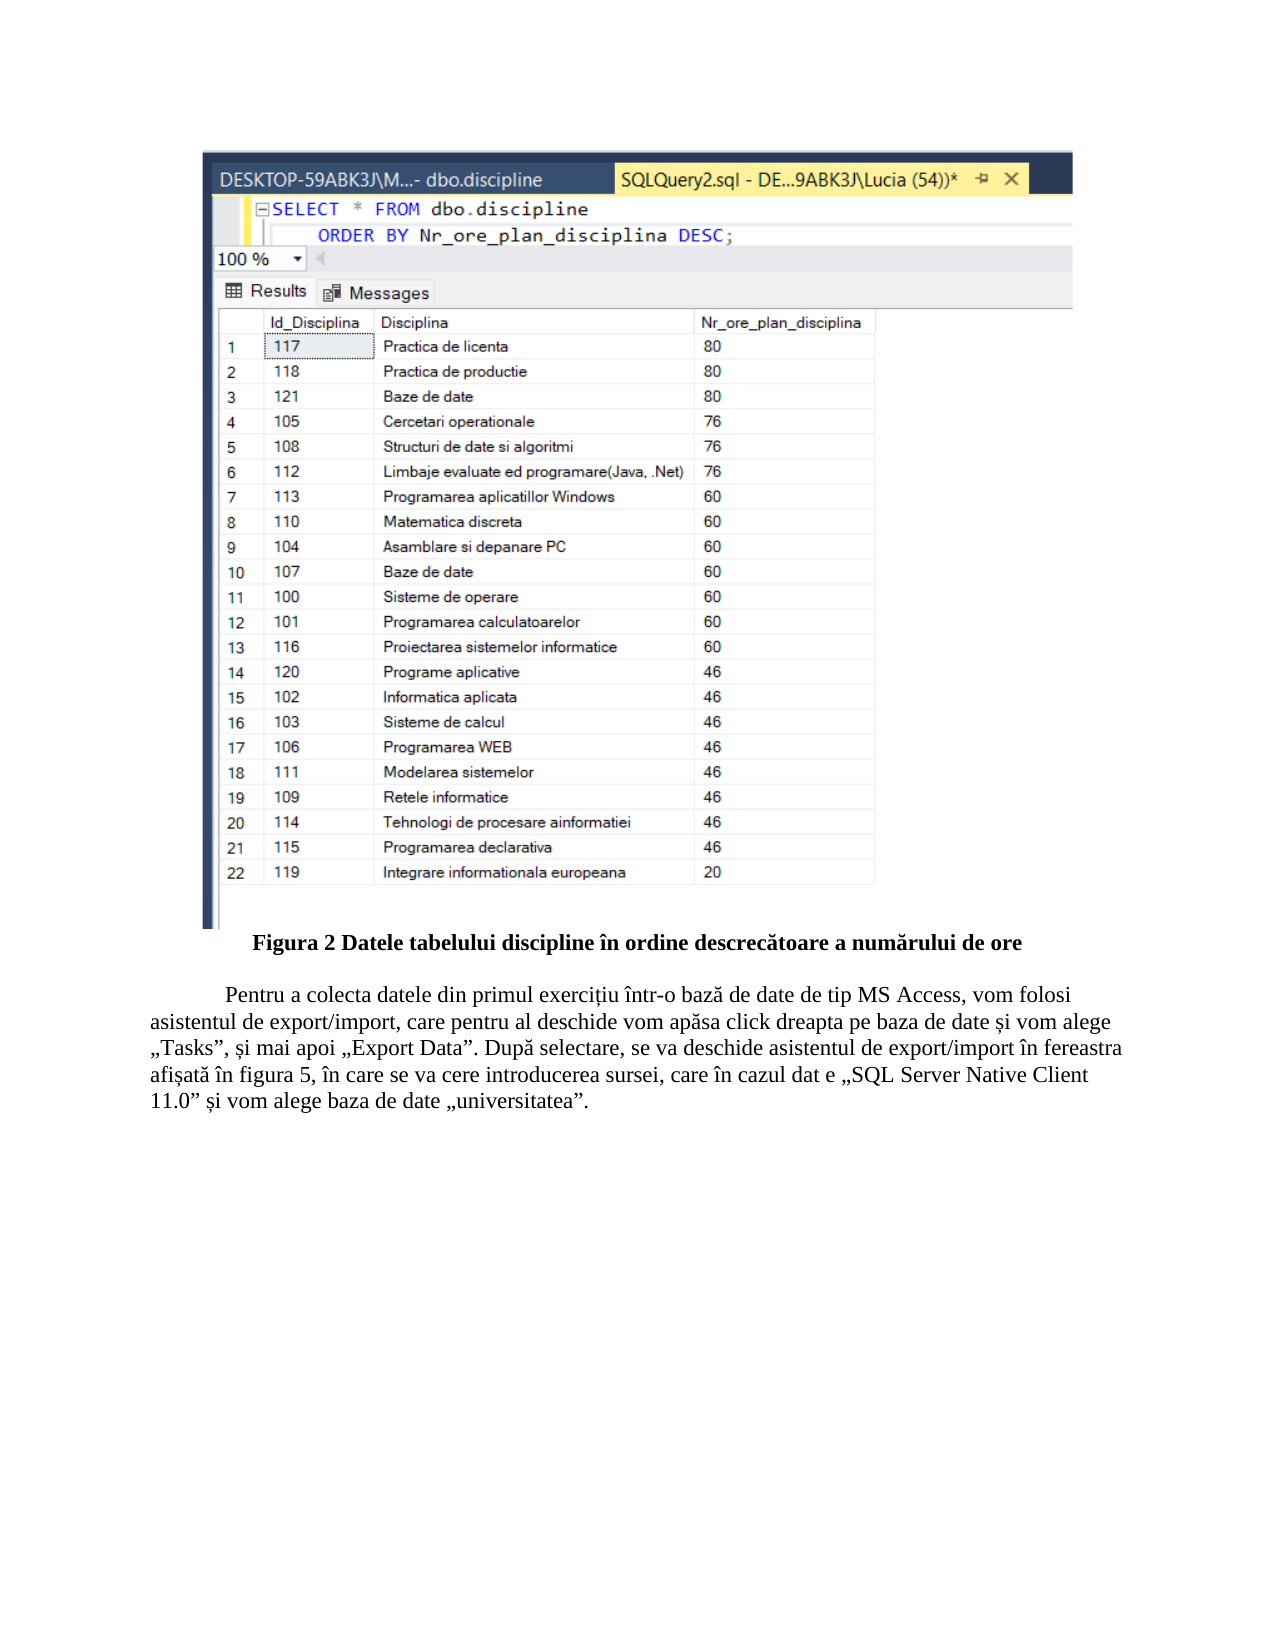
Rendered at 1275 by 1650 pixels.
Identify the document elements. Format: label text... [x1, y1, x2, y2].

text Pentru a colecta datele din primul exercițiu într-o bază de date de tip MS Access, vom folosi asistentul de export/import, care pentru al deschide vom apăsa click dreapta pe baza de date și vom alege „Tasks”, și mai apoi „Export Data”. După selectare, se va deschide asistentul de export/import în fereastra afișată în figura 5, în care se va cere introducerea sursei, care în cazul dat e „SQL Server Native Client 11.0” și vom alege baza de date „universitatea”. [150, 982, 1125, 1113]
picture [202, 150, 1073, 929]
text Figura 2 Datele tabelului discipline în ordine descrecătoare a numărului de ore [150, 929, 1125, 955]
